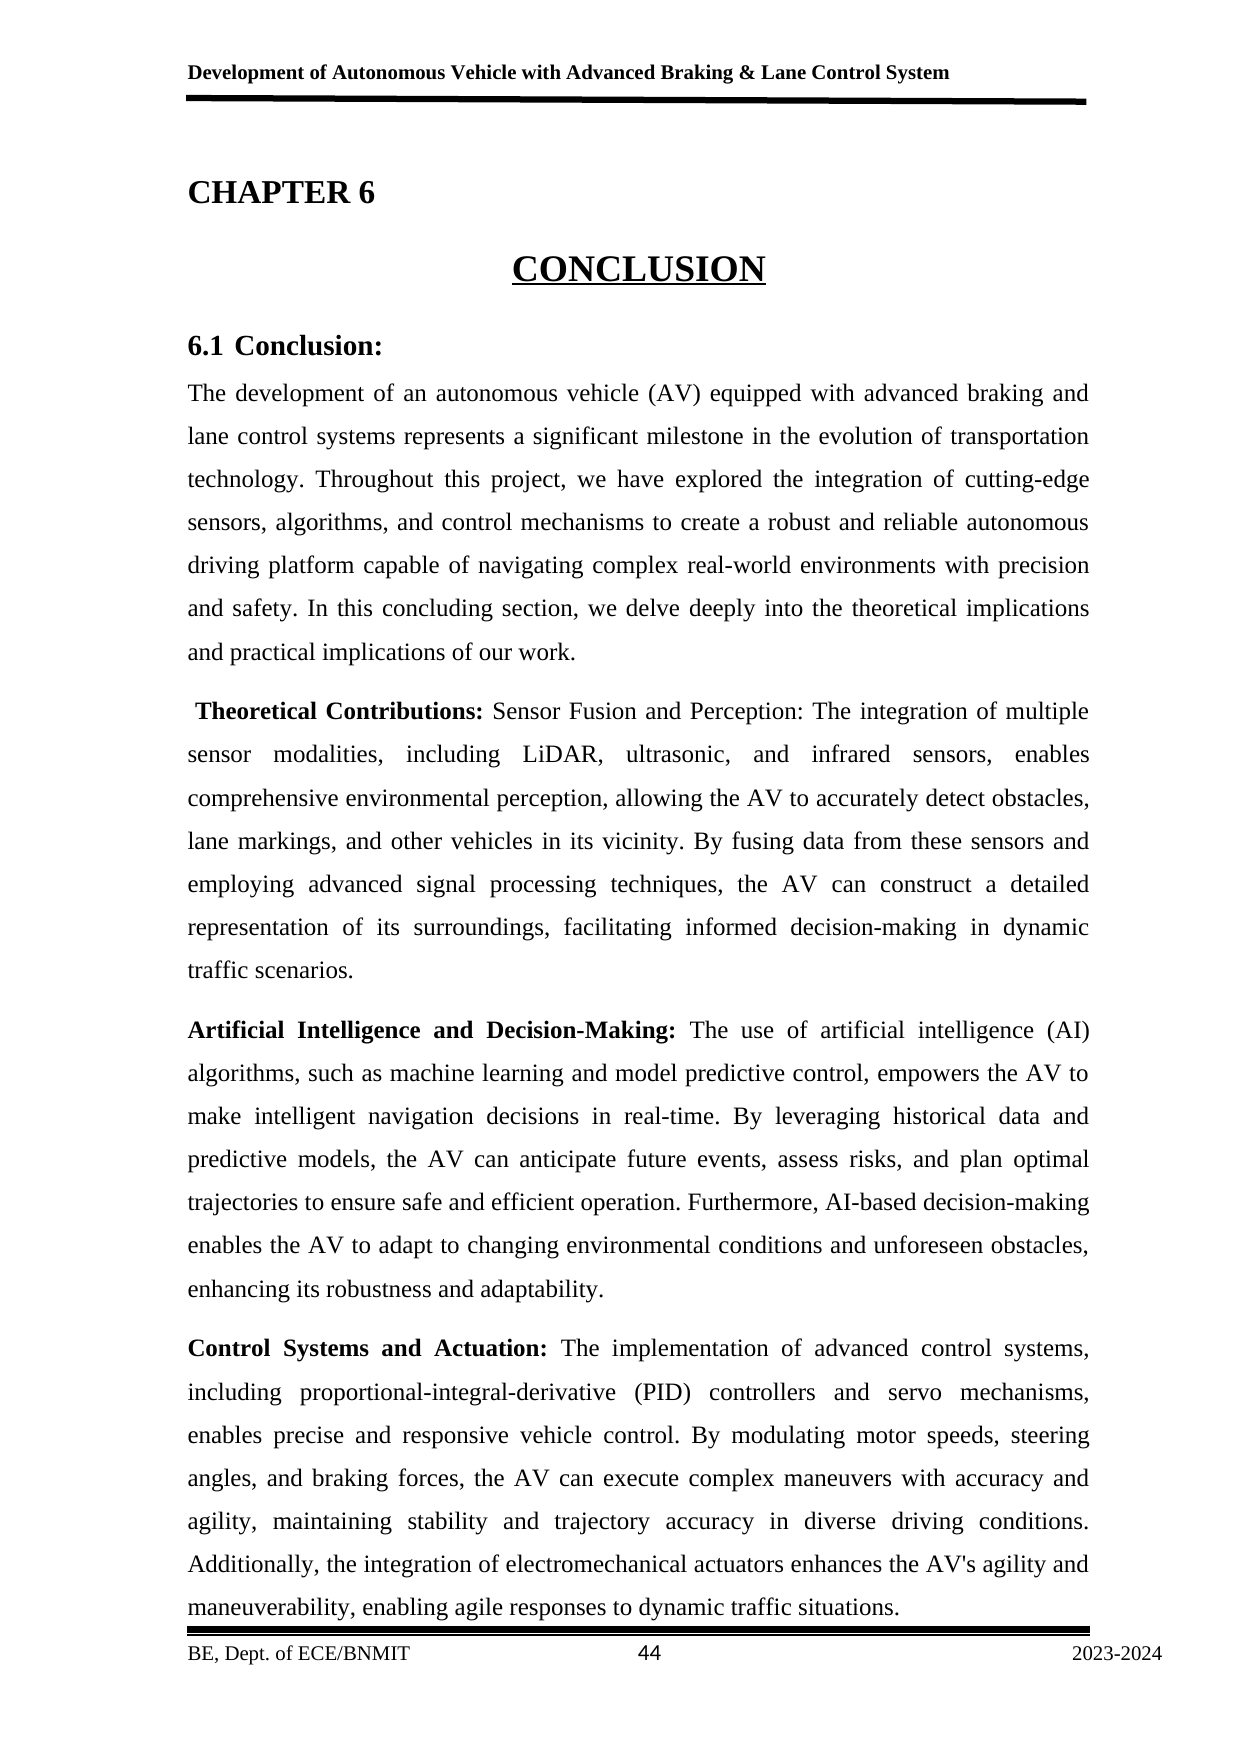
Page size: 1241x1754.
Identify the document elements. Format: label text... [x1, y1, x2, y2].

text Theoretical Contributions: Sensor Fusion and Perception: The integration of multiple sensor modalities, including LiDAR, ultrasonic, and infrared sensors, enables comprehensive environmental perception, allowing the AV to accurately detect obstacles, lane markings, and other vehicles in its vicinity. By fusing data from these sensors and employing advanced signal processing techniques, the AV can construct a detailed representation of its surroundings, facilitating informed decision-making in dynamic traffic scenarios. [187, 696, 1090, 984]
text Artificial Intelligence and Decision-Making: The use of artificial intelligence (AI) algorithms, such as machine learning and model predictive control, empowers the AV to make intelligent navigation decisions in real-time. By leveraging historical data and predictive models, the AV can anticipate future events, assess risks, and plan optimal trajectories to ensure safe and efficient operation. Furthermore, AI-based decision-making enables the AV to adapt to changing environmental conditions and unforeseen obstacles, enhancing its robustness and adaptability. [187, 1015, 1090, 1302]
text The development of an autonomous vehicle (AV) equipped with advanced braking and lane control systems represents a significant milestone in the evolution of transportation technology. Throughout this project, we have explored the integration of cutting-edge sensors, algorithms, and control mechanisms to create a robust and reliable autonomous driving platform capable of navigating complex real-world environments with precision and safety. In this concluding section, we delve deeply into the theoretical implications and practical implications of our work. [187, 378, 1090, 665]
list Conclusion: [187, 328, 1090, 361]
text CONCLUSION [187, 246, 1090, 289]
text CHAPTER 6 [187, 172, 1090, 210]
text Control Systems and Actuation: The implementation of advanced control systems, including proportional-integral-derivative (PID) controllers and servo mechanisms, enables precise and responsive vehicle control. By modulating motor speeds, steering angles, and braking forces, the AV can execute complex maneuvers with accuracy and agility, maintaining stability and trajectory accuracy in diverse driving conditions. Additionally, the integration of electromechanical actuators enhances the AV's agility and maneuverability, enabling agile responses to dynamic traffic situations. [187, 1333, 1090, 1621]
